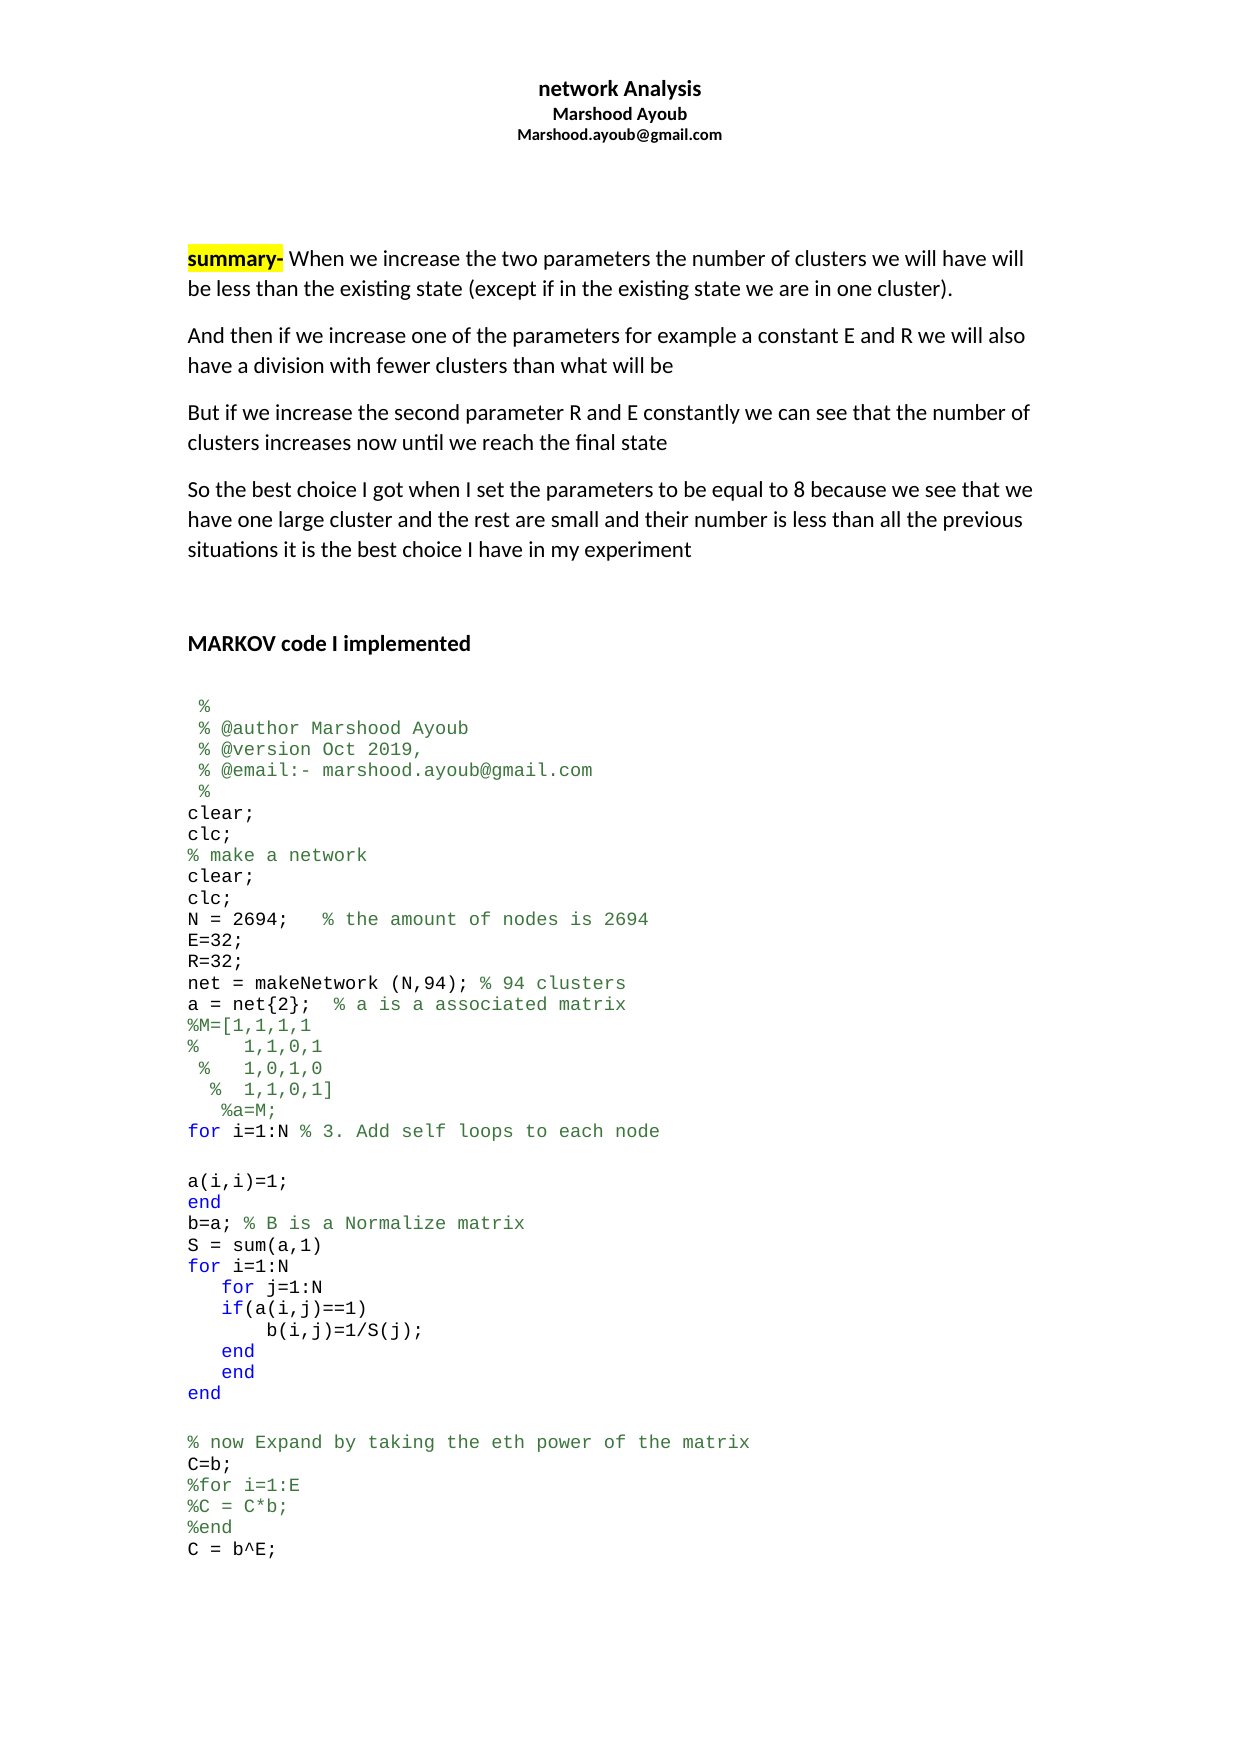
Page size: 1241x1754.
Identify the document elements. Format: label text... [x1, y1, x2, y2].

text R=32; [187, 952, 1053, 973]
text clear; [187, 867, 1053, 888]
text N = 2694; % the amount of nodes is 2694 [187, 910, 1053, 931]
text So the best choice I got when I set the parameters to be equal to 8 because we see that we have one large cluster and the rest are small and their number is less than all the previous situations it is the best choice I have in my experiment [187, 475, 1053, 563]
text end [187, 1193, 1053, 1214]
text clear; [187, 803, 1053, 825]
text b(i,j)=1/S(j); [187, 1320, 1053, 1342]
text %end [187, 1518, 1053, 1539]
text clc; [187, 888, 1053, 910]
text a(i,i)=1; [187, 1172, 1053, 1193]
text % 1,1,0,1] [187, 1080, 1053, 1101]
text end [187, 1342, 1053, 1363]
text % @email:- marshood.ayoub@gmail.com [187, 761, 1053, 782]
text E=32; [187, 931, 1053, 952]
text summary- When we increase the two parameters the number of clusters we will have will be less than the existing state (except if in the existing state we are in one cluster). [187, 244, 1053, 302]
text C=b; [187, 1454, 1053, 1476]
text %C = C*b; [187, 1497, 1053, 1518]
text b=a; % B is a Normalize matrix [187, 1214, 1053, 1235]
text % [187, 697, 1053, 718]
text %for i=1:E [187, 1476, 1053, 1497]
text for i=1:N [187, 1257, 1053, 1278]
text % 1,0,1,0 [187, 1058, 1053, 1080]
text % 1,1,0,1 [187, 1037, 1053, 1058]
text MARKOV code I implemented [187, 629, 1053, 657]
text And then if we increase one of the parameters for example a constant E and R we will also have a division with fewer clusters than what will be [187, 321, 1053, 379]
text %a=M; [187, 1101, 1053, 1122]
text But if we increase the second parameter R and E constantly we can see that the number of clusters increases now until we reach the final state [187, 398, 1053, 456]
text clc; [187, 825, 1053, 846]
text % now Expand by taking the eth power of the matrix [187, 1433, 1053, 1454]
text % @version Oct 2019, [187, 740, 1053, 761]
text S = sum(a,1) [187, 1235, 1053, 1257]
text for j=1:N [187, 1278, 1053, 1299]
text % make a network [187, 846, 1053, 867]
text end [187, 1384, 1053, 1405]
text C = b^E; [187, 1539, 1053, 1561]
text net = makeNetwork (N,94); % 94 clusters [187, 973, 1053, 995]
text if(a(i,j)==1) [187, 1299, 1053, 1320]
text %M=[1,1,1,1 [187, 1016, 1053, 1037]
text % @author Marshood Ayoub [187, 718, 1053, 740]
text end [187, 1363, 1053, 1384]
text % [187, 782, 1053, 803]
text a = net{2}; % a is a associated matrix [187, 995, 1053, 1016]
text for i=1:N % 3. Add self loops to each node [187, 1122, 1053, 1143]
